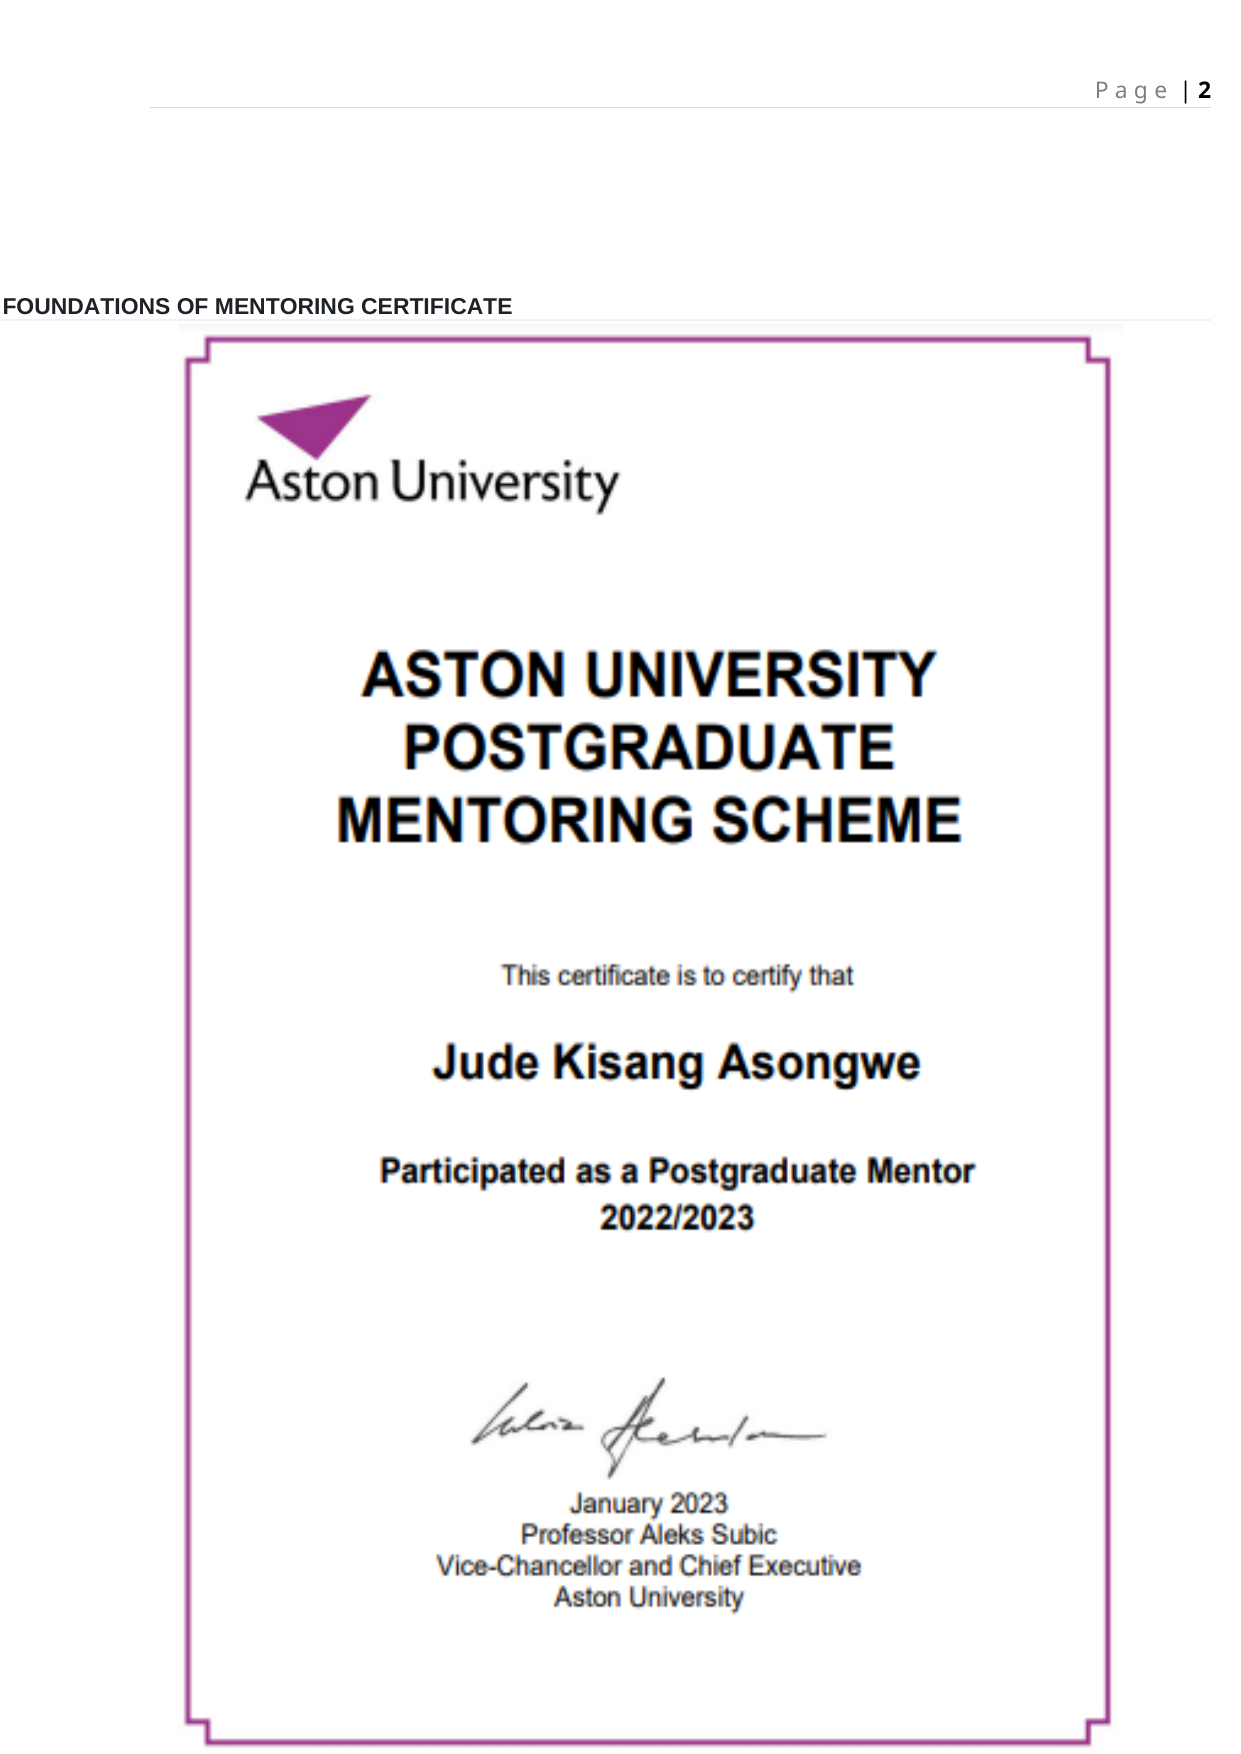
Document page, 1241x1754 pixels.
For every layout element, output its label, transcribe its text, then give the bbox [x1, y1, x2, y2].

text FOUNDATIONS OF MENTORING CERTIFICATE [2, 293, 1211, 319]
picture [178, 324, 1124, 1754]
